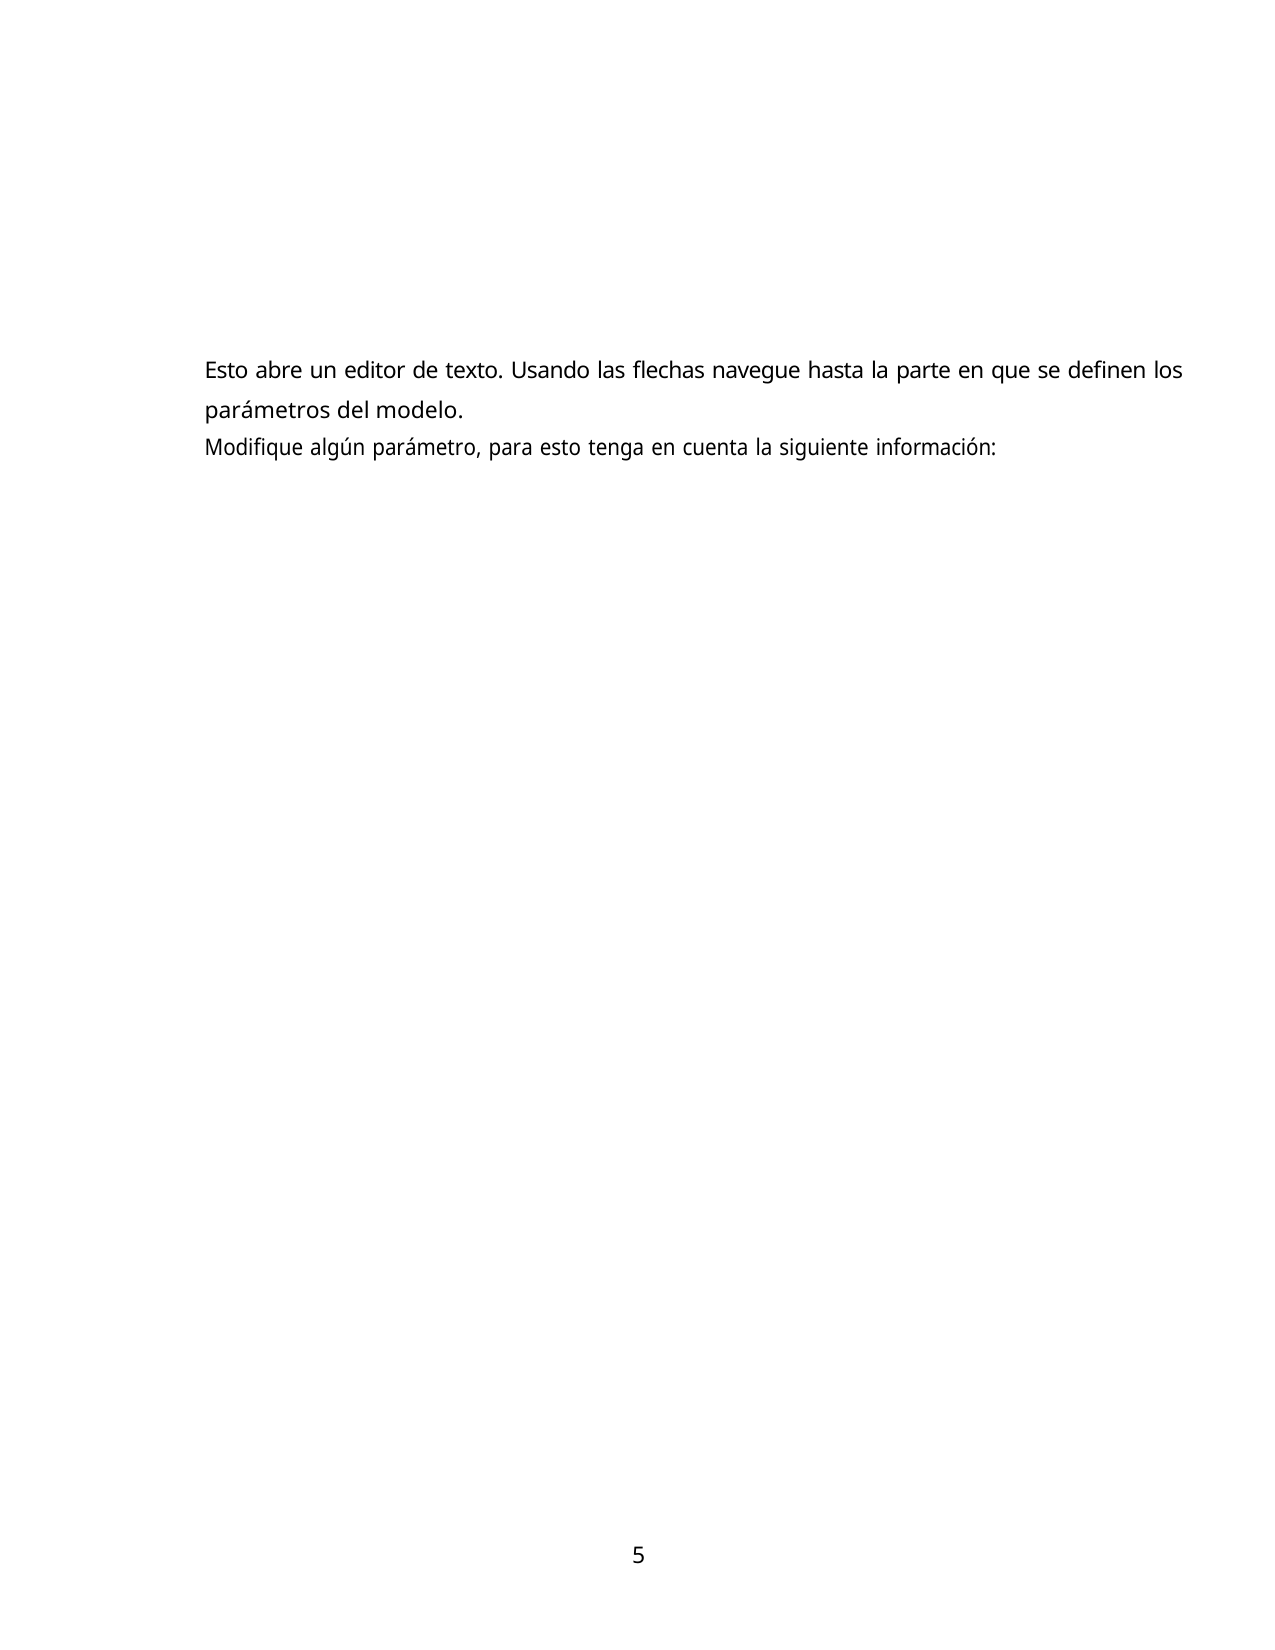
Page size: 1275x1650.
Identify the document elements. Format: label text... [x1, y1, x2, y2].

text Esto abre un editor de texto. Usando las flechas navegue hasta la parte en que se definen los parámetros del modelo. [204, 354, 1200, 425]
text Modifique algún parámetro, para esto tenga en cuenta la siguiente información: [204, 434, 1200, 460]
